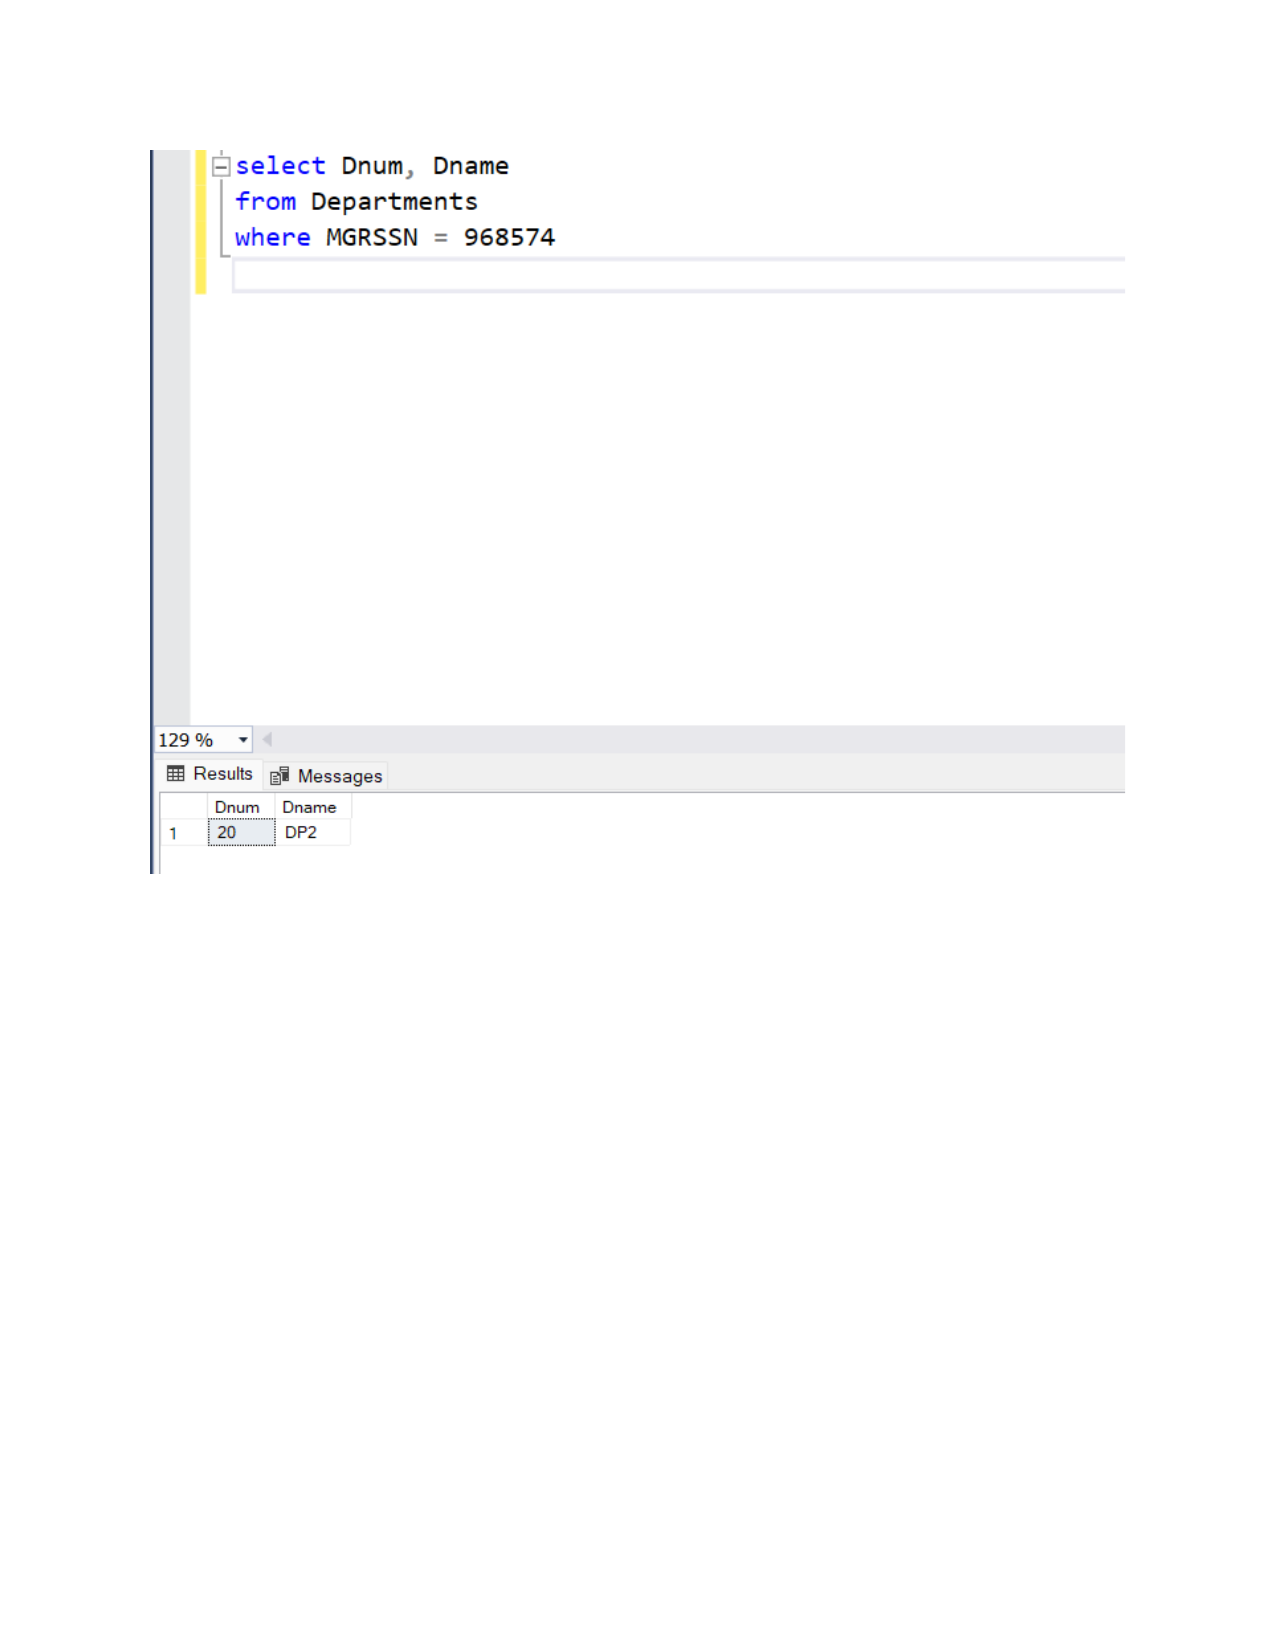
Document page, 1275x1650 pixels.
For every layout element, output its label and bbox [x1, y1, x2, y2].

picture [150, 150, 1125, 874]
